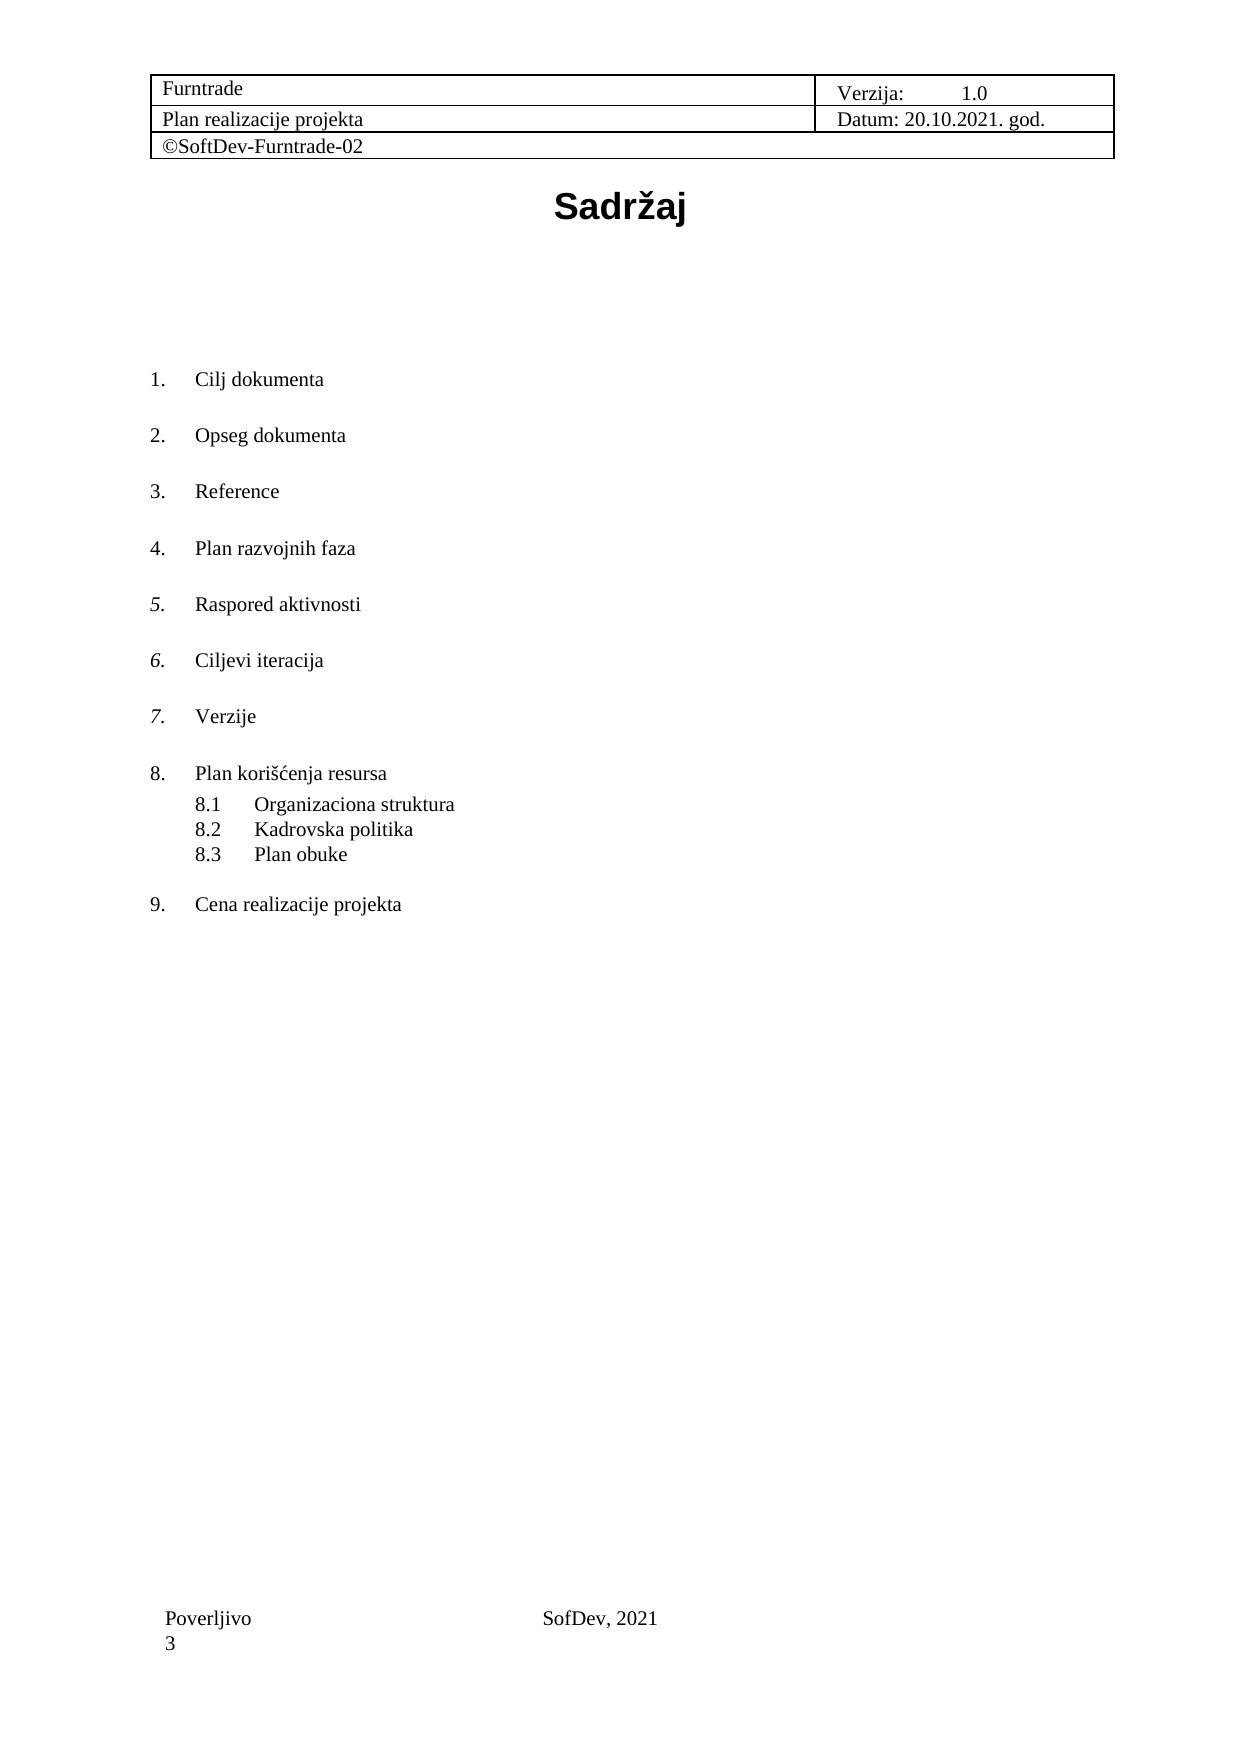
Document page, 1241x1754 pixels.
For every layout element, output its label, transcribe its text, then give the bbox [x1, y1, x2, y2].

title Sadržaj [150, 184, 1090, 227]
text 6. Ciljevi iteracija 5 [150, 647, 1015, 672]
text 4. Plan razvojnih faza 4 [150, 535, 1015, 560]
text 2. Opseg dokumenta 4 [150, 422, 1015, 447]
text 8.3 Plan obuke 7 [195, 841, 1015, 866]
text 8.2 Kadrovska politika 7 [195, 816, 1015, 841]
text 5. Raspored aktivnosti 5 [150, 591, 1015, 616]
text 8. Plan korišćenja resursa 7 [150, 760, 1015, 785]
text 7. Verzije 6 [150, 703, 1015, 728]
text 9. Cena realizacije projekta 7 [150, 891, 1015, 916]
text 8.1 Organizaciona struktura 7 [195, 791, 1015, 816]
text 1. Cilj dokumenta 4 [150, 366, 1015, 391]
text 3. Reference 4 [150, 478, 1015, 503]
